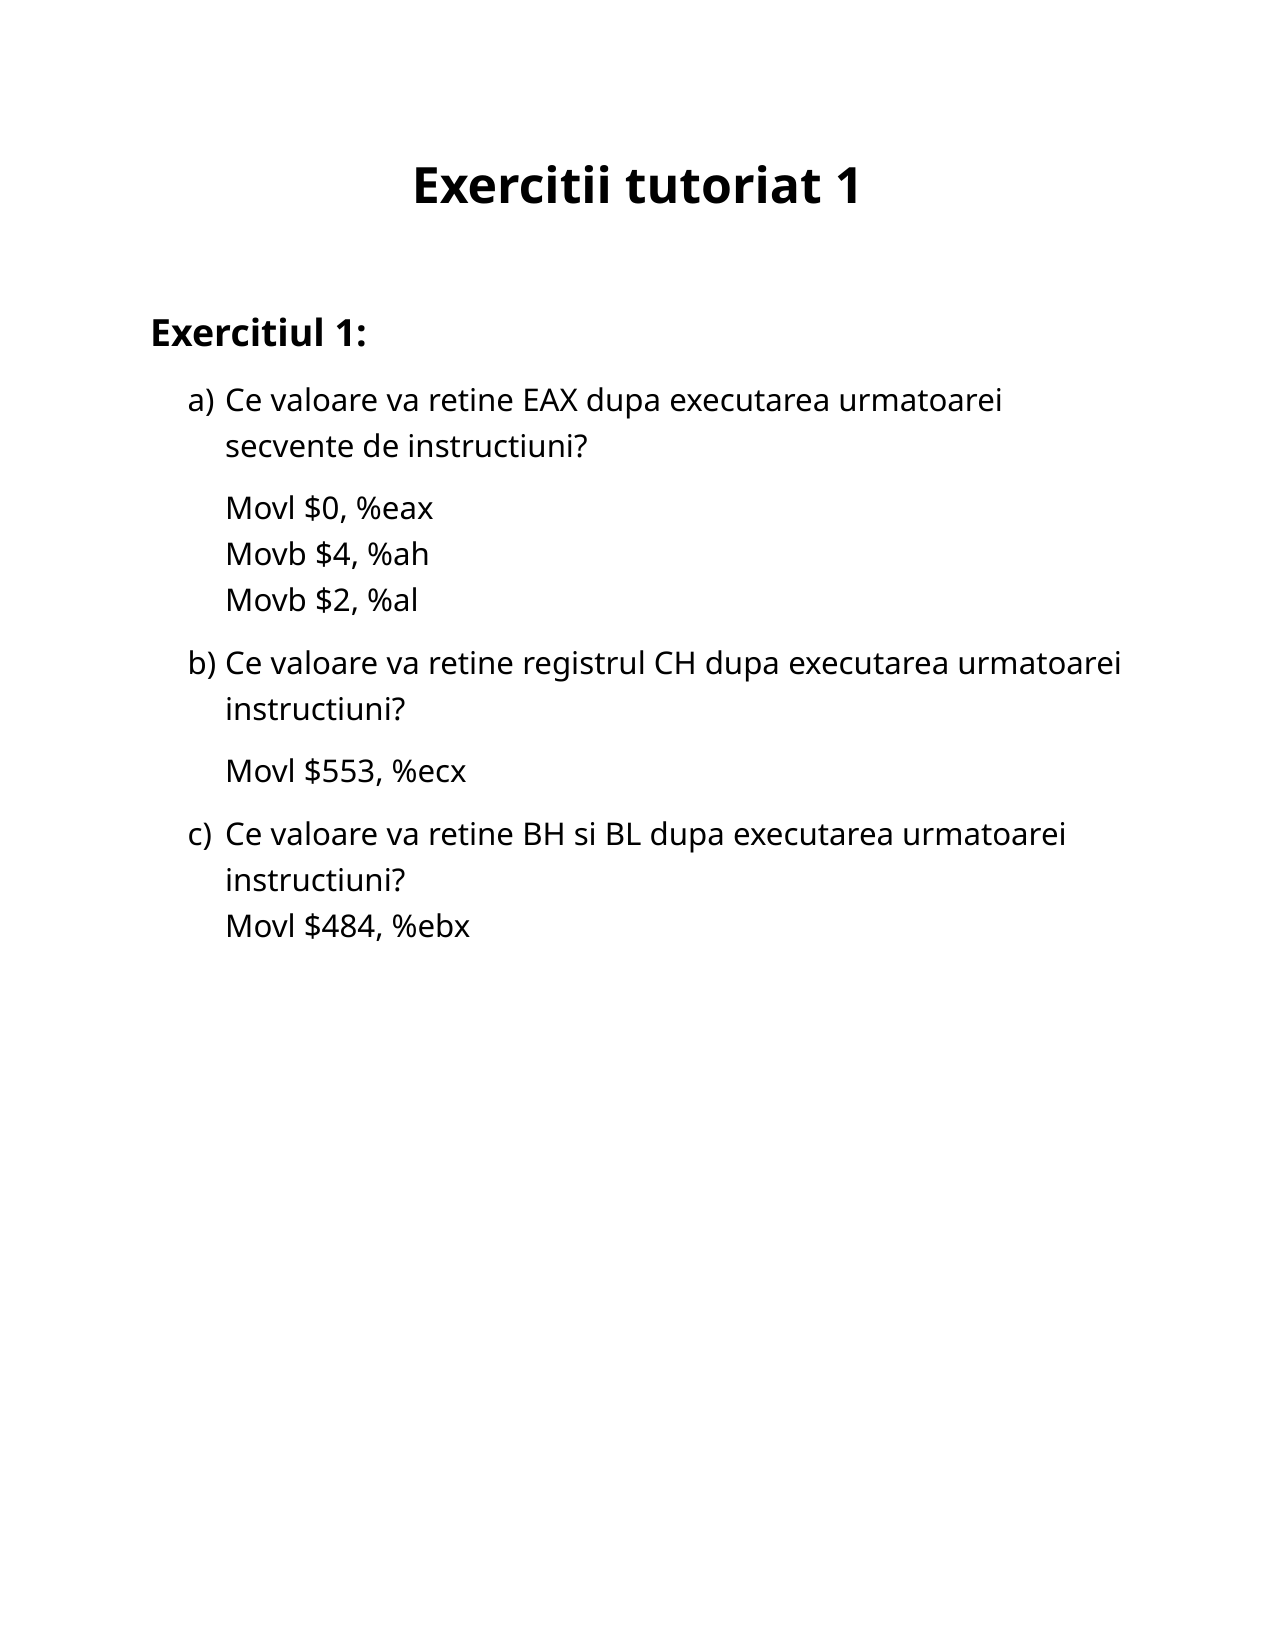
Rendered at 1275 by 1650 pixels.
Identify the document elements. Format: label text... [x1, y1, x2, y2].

text Exercitii tutoriat 1 [150, 150, 1125, 218]
list Ce valoare va retine EAX dupa executarea urmatoarei secvente de instructiuni? [187, 378, 1125, 466]
list Ce valoare va retine registrul CH dupa executarea urmatoarei instructiuni? [187, 641, 1125, 729]
text Movl $0, %eax [225, 486, 1125, 529]
list Ce valoare va retine BH si BL dupa executarea urmatoarei instructiuni? [187, 812, 1125, 900]
list Movl $484, %ebx [225, 904, 1125, 946]
text Movb $4, %ah [225, 532, 1125, 575]
text Exercitiul 1: [150, 306, 1125, 357]
text Movb $2, %al [225, 578, 1125, 621]
text Movl $553, %ecx [150, 749, 1125, 792]
